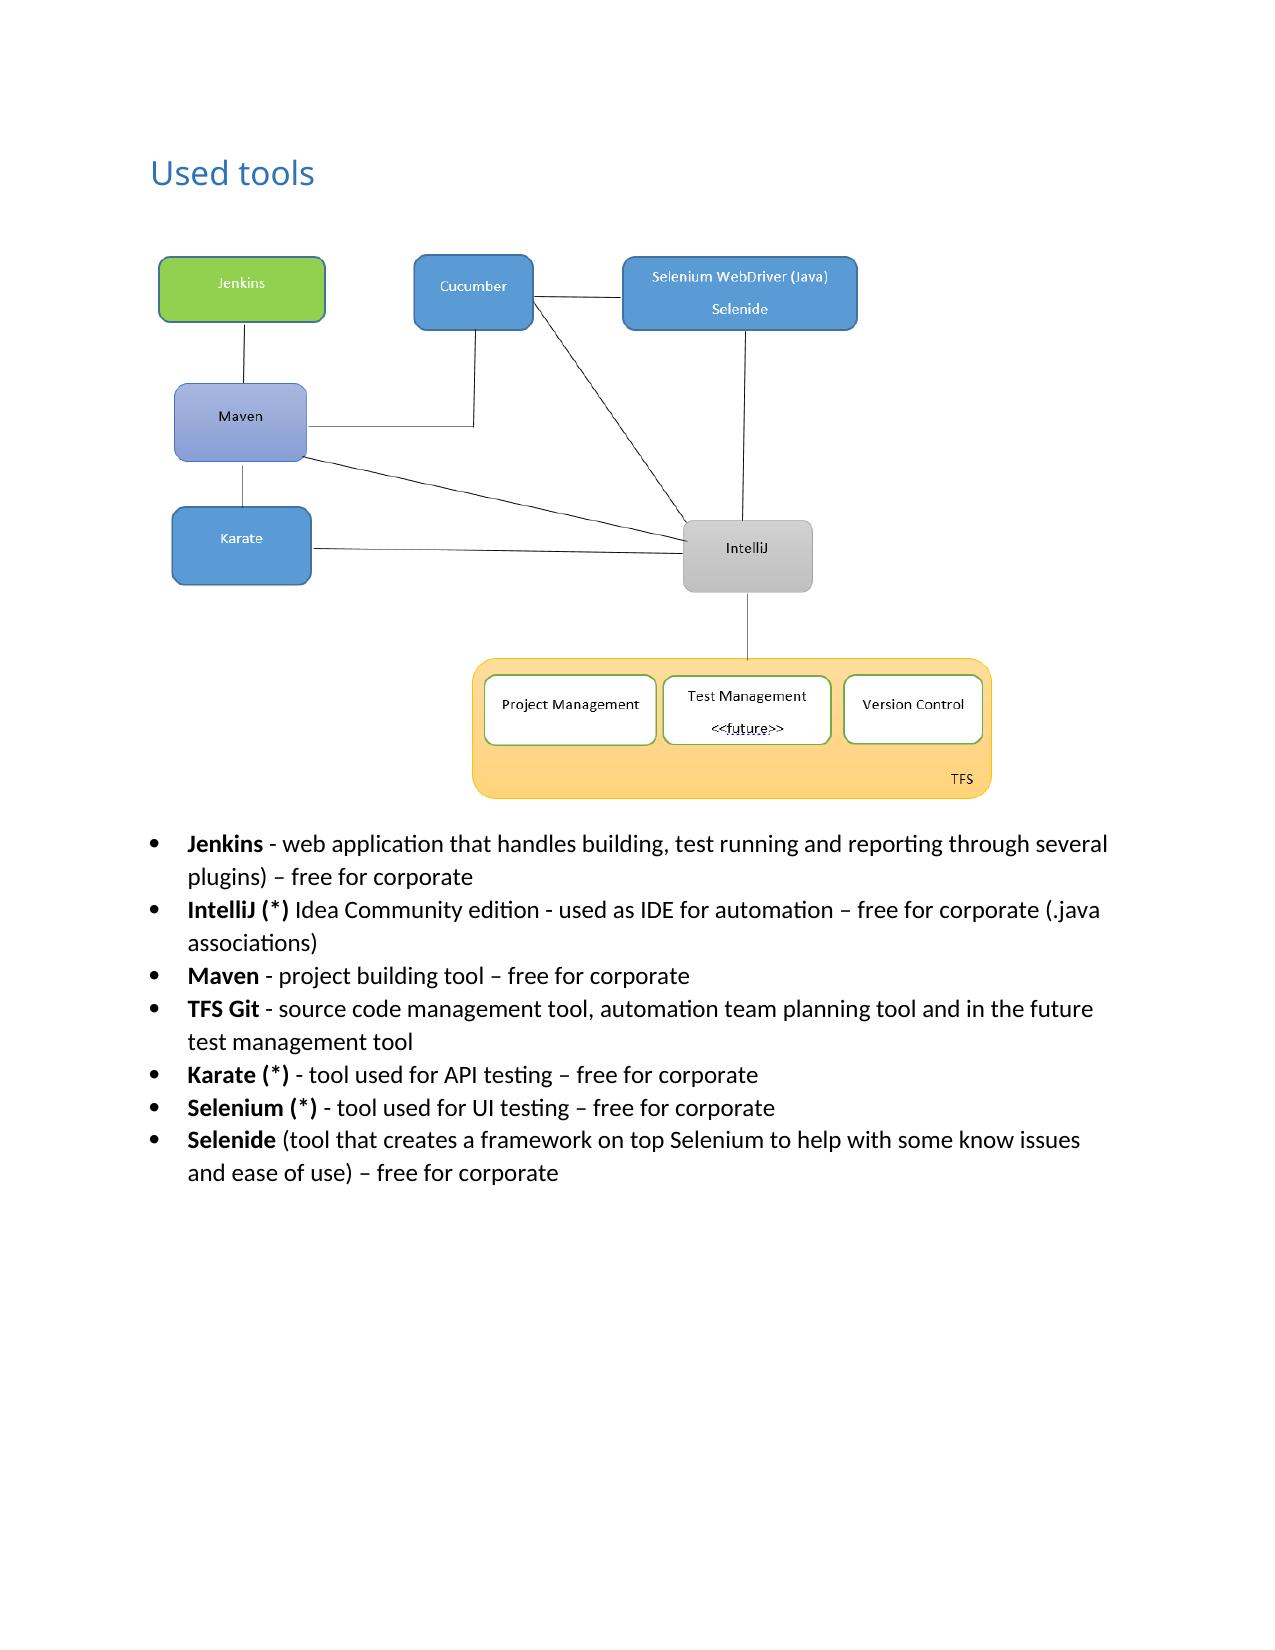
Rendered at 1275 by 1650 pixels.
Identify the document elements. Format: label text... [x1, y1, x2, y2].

list Karate (*) - tool used for API testing – free for corporate [150, 1059, 1125, 1089]
picture [150, 245, 1004, 810]
subtitle Used tools [150, 150, 1125, 195]
list Selenium (*) - tool used for UI testing – free for corporate [150, 1092, 1125, 1122]
list Maven - project building tool – free for corporate [150, 960, 1125, 991]
list Selenide (tool that creates a framework on top Selenium to help with some know issues and ease of use) – free for corporate [150, 1124, 1125, 1188]
list TFS Git - source code management tool, automation team planning tool and in the future test management tool [150, 993, 1125, 1056]
list Jenkins - web application that handles building, test running and reporting through several plugins) – free for corporate [150, 828, 1125, 892]
list IntelliJ (*) Idea Community edition - used as IDE for automation – free for corporate (.java associations) [150, 894, 1125, 958]
